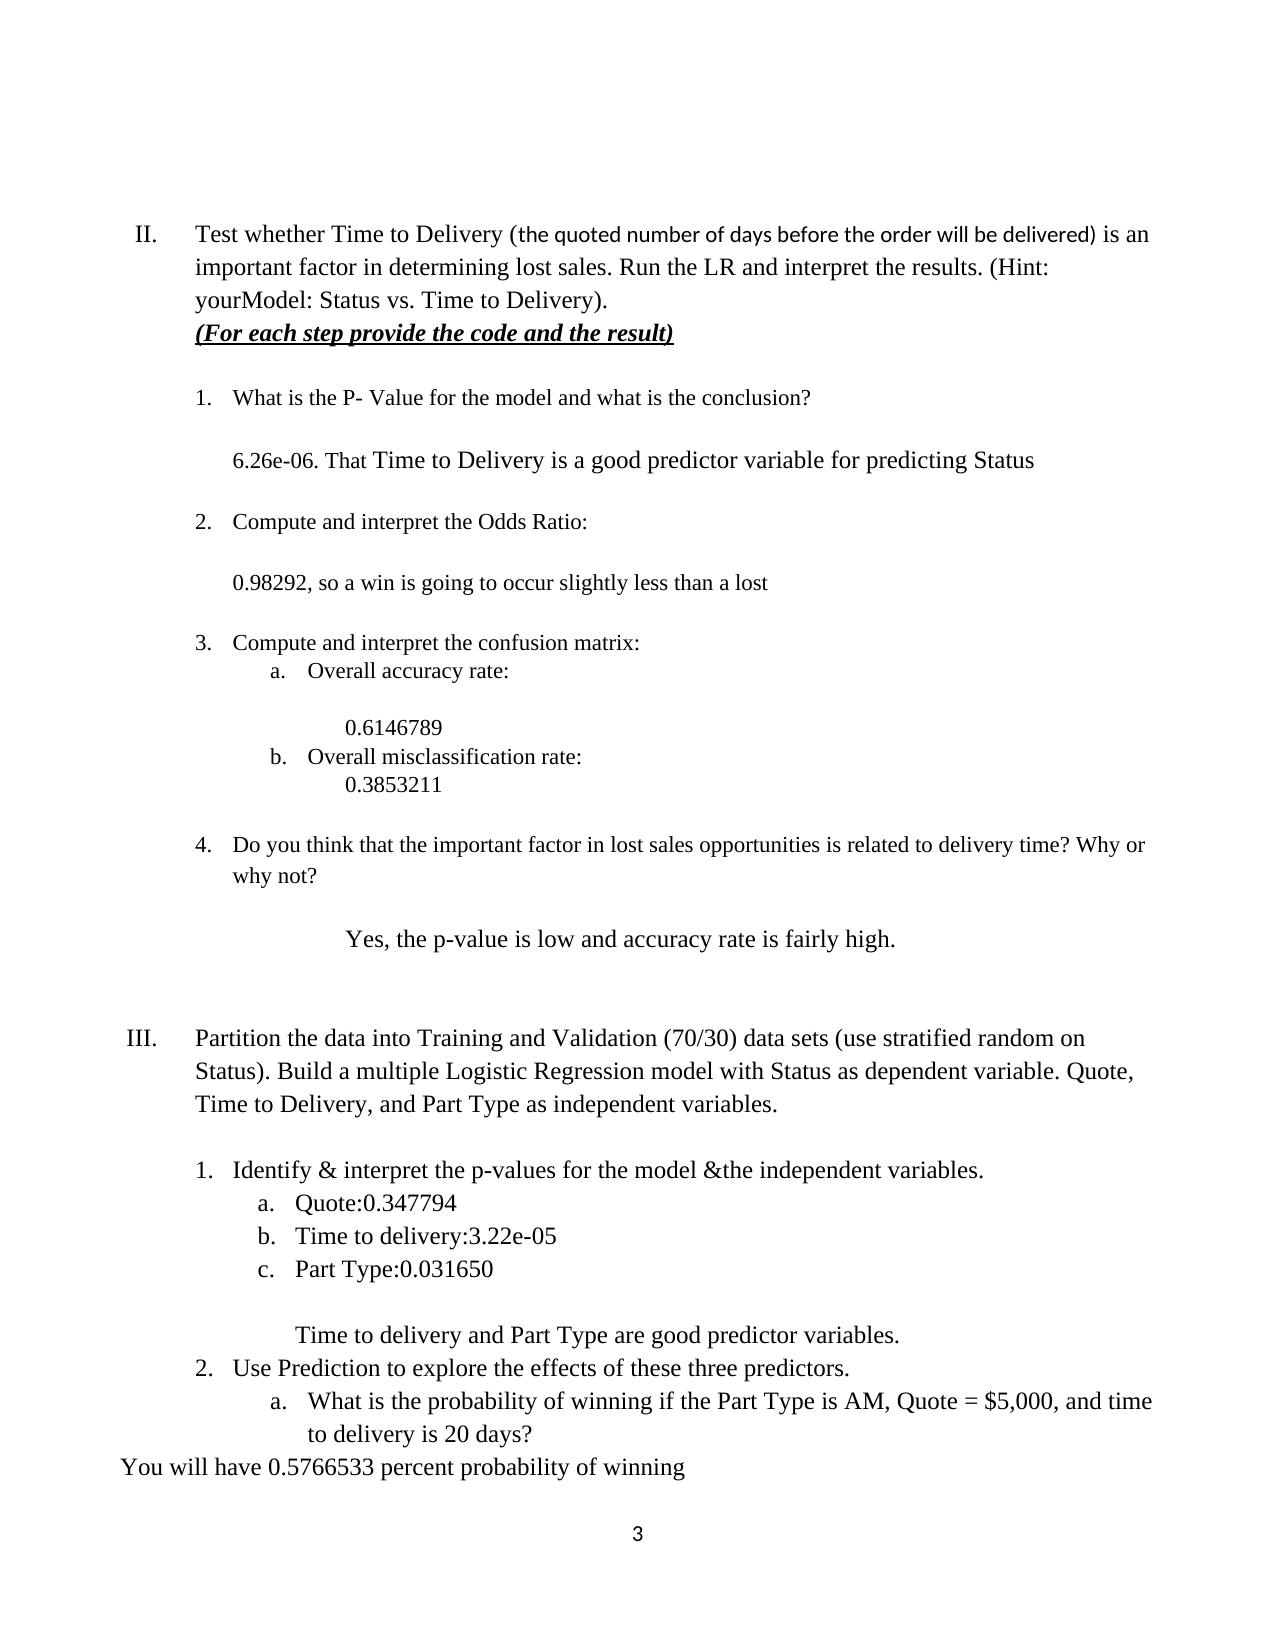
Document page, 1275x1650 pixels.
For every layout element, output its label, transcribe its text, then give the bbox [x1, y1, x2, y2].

list Overall misclassification rate: [270, 743, 1155, 769]
list Identify & interpret the p-values for the model &the independent variables. [195, 1155, 1155, 1184]
list Time to delivery:3.22e-05 [257, 1221, 1155, 1250]
list (For each step provide the code and the result) [195, 318, 1155, 347]
list Partition the data into Training and Validation (70/30) data sets (use stratified random on Status). Build a multiple Logistic Regression model with Status as dependent variable. Quote, Time to Delivery, and Part Type as independent variables. [157, 1023, 1155, 1118]
list 0.98292, so a win is going to occur slightly less than a lost [232, 568, 1155, 595]
list 0.6146789 [307, 714, 1155, 741]
list Overall accuracy rate: [270, 657, 1155, 684]
list What is the probability of winning if the Part Type is AM, Quote = $5,000, and time to delivery is 20 days? [270, 1386, 1155, 1448]
list Time to delivery and Part Type are good predictor variables. [295, 1320, 1155, 1349]
list Do you think that the important factor in lost sales opportunities is related to delivery time? Why or why not? [195, 832, 1155, 888]
list Use Prediction to explore the effects of these three predictors. [195, 1353, 1155, 1382]
list Compute and interpret the confusion matrix: [195, 629, 1155, 655]
list What is the P- Value for the model and what is the conclusion? [195, 384, 1155, 411]
text Yes, the p-value is low and accuracy rate is fairly high. [345, 924, 1155, 953]
list 0.3853211 [270, 771, 1155, 797]
list Part Type:0.031650 [257, 1254, 1155, 1283]
text You will have 0.5766533 percent probability of winning [120, 1452, 1155, 1481]
list Test whether Time to Delivery (the quoted number of days before the order will be delivered) is an important factor in determining lost sales. Run the LR and interpret the results. (Hint: yourModel: Status vs. Time to Delivery). [157, 219, 1155, 314]
list Compute and interpret the Odds Ratio: [195, 508, 1155, 534]
list 6.26e-06. That Time to Delivery is a good predictor variable for predicting Status [232, 445, 1155, 474]
list Quote:0.347794 [257, 1188, 1155, 1217]
